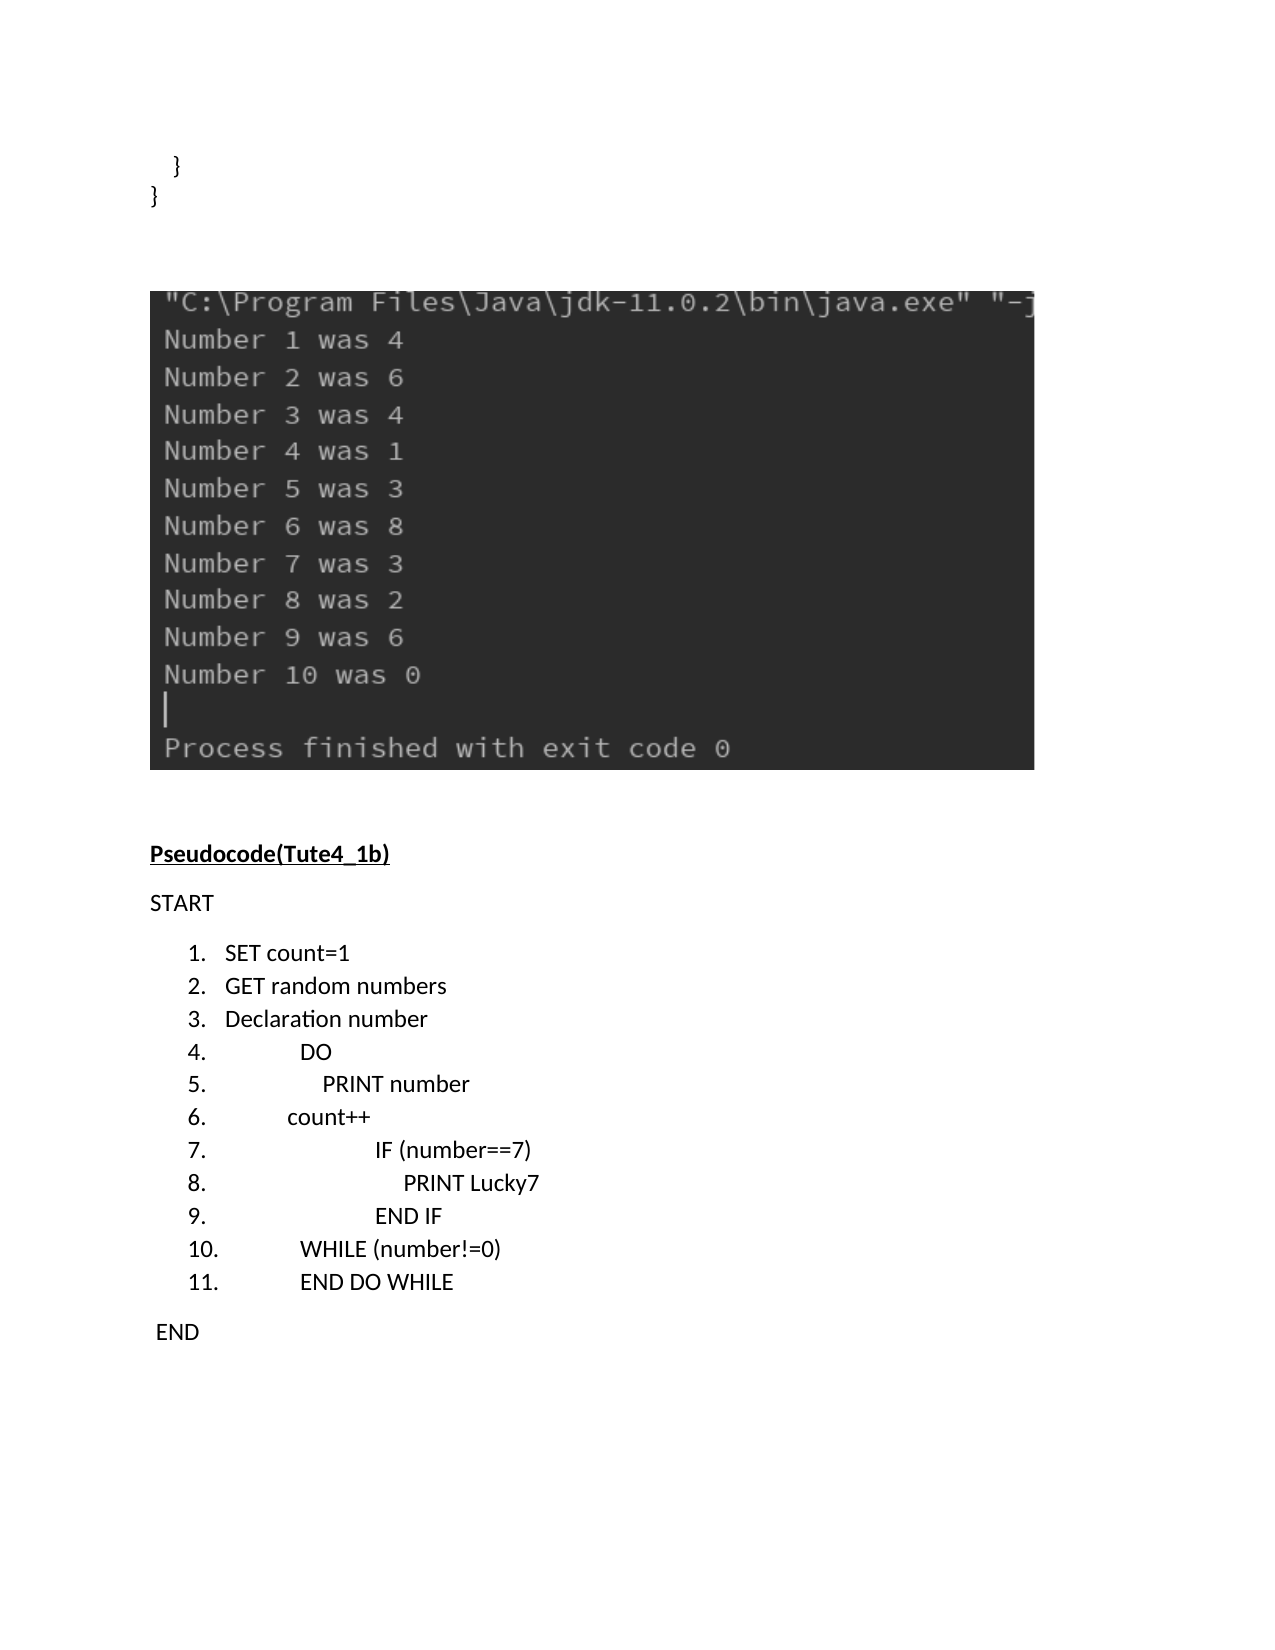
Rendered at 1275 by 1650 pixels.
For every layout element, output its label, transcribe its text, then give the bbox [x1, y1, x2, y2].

text Pseudocode(Tute4_1b) [150, 838, 1125, 868]
list END IF [187, 1200, 1125, 1231]
list Declaration number [187, 1003, 1125, 1033]
list GET random numbers [187, 970, 1125, 1000]
list IF (number==7) [187, 1134, 1125, 1165]
text END [150, 1316, 1125, 1346]
list PRINT Lucky7 [187, 1167, 1125, 1198]
list WHILE (number!=0) [187, 1233, 1125, 1264]
picture [150, 291, 1035, 770]
list PRINT number [187, 1068, 1125, 1099]
list count++ [187, 1101, 1125, 1132]
text } [150, 150, 1125, 181]
list SET count=1 [187, 937, 1125, 967]
text START [150, 887, 1125, 918]
list DO [187, 1036, 1125, 1066]
text } [150, 181, 1125, 211]
list END DO WHILE [187, 1266, 1125, 1297]
